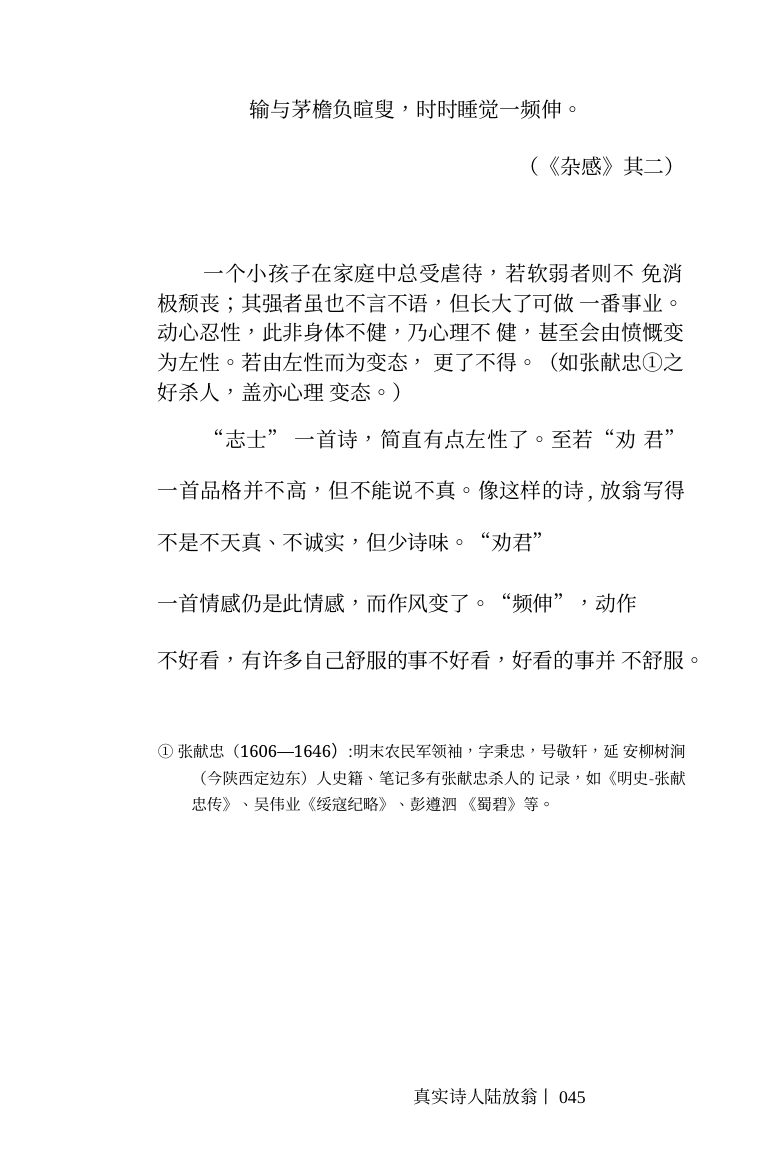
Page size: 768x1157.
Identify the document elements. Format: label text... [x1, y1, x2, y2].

text 一首情感仍是此情感，而作风变了。“频伸”，动作 [158, 588, 685, 618]
text 一个小孩子在家庭中总受虐待，若软弱者则不 免消极颓丧；其强者虽也不言不语，但长大了可做 一番事业。动心忍性，此非身体不健，乃心理不 健，甚至会由愤慨变为左性。若由左性而为变态， 更了不得。（如张献忠①之好杀人，盖亦心理 变态。） [158, 257, 685, 407]
text 不好看，有许多自己舒服的事不好看，好看的事并 不舒服。 [158, 645, 685, 674]
text ① 张献忠（1606—1646）:明末农民军领袖，字秉忠，号敬轩，延 安柳树涧（今陕西定边东）人史籍、笔记多有张献忠杀人的 记录，如《明史-张献忠传》、吴伟业《绥寇纪略》、彭遵泗 《蜀碧》等。 [158, 737, 685, 816]
text （《杂感》其二） [158, 150, 685, 180]
text 输与茅檐负暄叟，时时睡觉一频伸。 [158, 93, 685, 123]
text “志士” 一首诗，简直有点左性了。至若“劝 君” 一首品格并不高，但不能说不真。像这样的诗, 放翁写得不是不天真、不诚实，但少诗味。“劝君” [158, 407, 685, 561]
